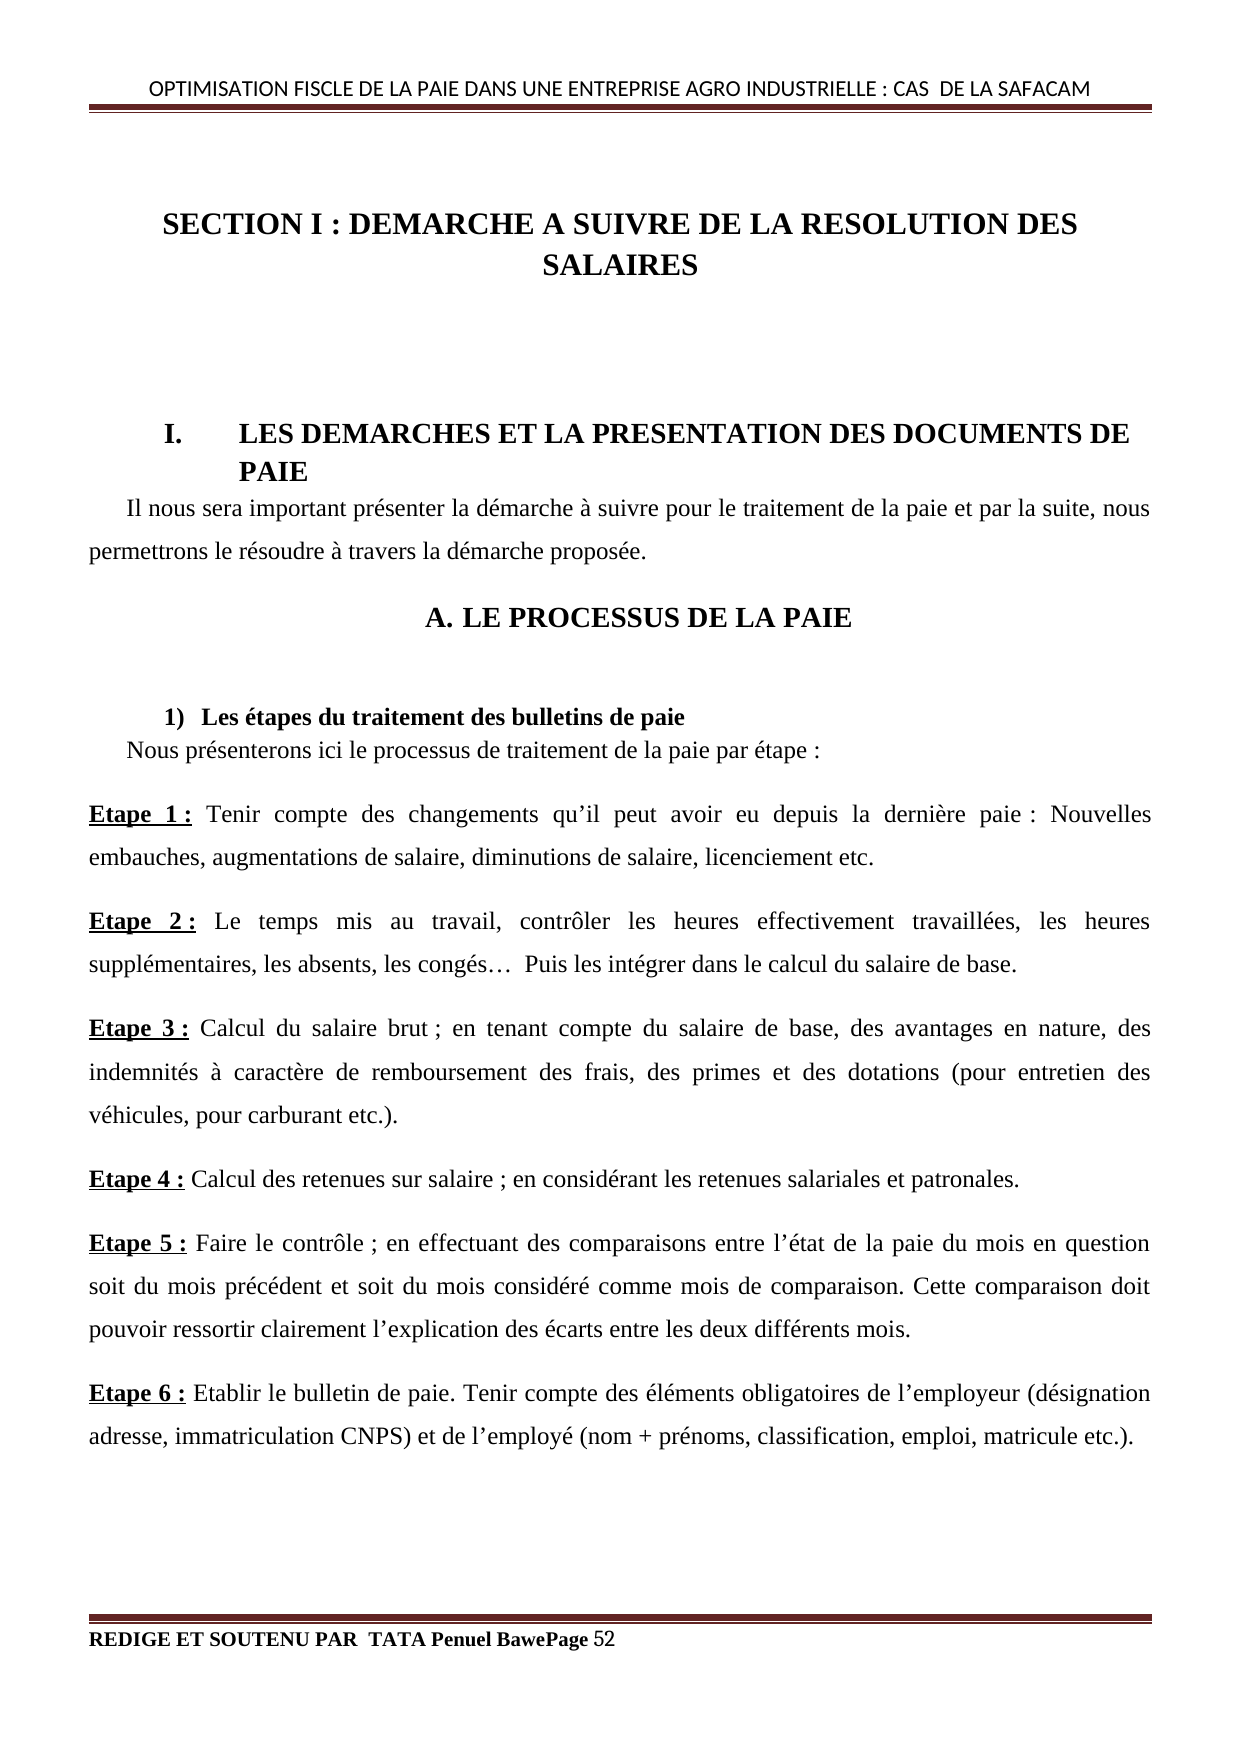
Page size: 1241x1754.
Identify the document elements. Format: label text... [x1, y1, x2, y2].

subtitle SECTION I : DEMARCHE A SUIVRE DE LA RESOLUTION DES SALAIRES [89, 205, 1152, 282]
text Il nous sera important présenter la démarche à suivre pour le traitement de la paie et par la suite, nous permettrons le résoudre à travers la démarche proposée. [89, 493, 1152, 565]
text Etape 1 : Tenir compte des changements qu’il peut avoir eu depuis la dernière paie : Nouvelles embauches, augmentations de salaire, diminutions de salaire, licenciement etc. [89, 799, 1152, 871]
text Etape 3 : Calcul du salaire brut ; en tenant compte du salaire de base, des avantages en nature, des indemnités à caractère de remboursement des frais, des primes et des dotations (pour entretien des véhicules, pour carburant etc.). [89, 1013, 1152, 1128]
text Etape 2 : Le temps mis au travail, contrôler les heures effectivement travaillées, les heures supplémentaires, les absents, les congés… Puis les intégrer dans le calcul du salaire de base. [89, 906, 1152, 978]
text Etape 4 : Calcul des retenues sur salaire ; en considérant les retenues salariales et patronales. [89, 1164, 1152, 1192]
text Etape 5 : Faire le contrôle ; en effectuant des comparaisons entre l’état de la paie du mois en question soit du mois précédent et soit du mois considéré comme mois de comparaison. Cette comparaison doit pouvoir ressortir clairement l’explication des écarts entre les deux différents mois. [89, 1228, 1152, 1343]
text Nous présenterons ici le processus de traitement de la paie par étape : [126, 735, 1152, 764]
subtitle Les étapes du traitement des bulletins de paie [164, 702, 1152, 731]
text Etape 6 : Etablir le bulletin de paie. Tenir compte des éléments obligatoires de l’employeur (désignation adresse, immatriculation CNPS) et de l’employé (nom + prénoms, classification, emploi, matricule etc.). [89, 1378, 1152, 1450]
subtitle LES DEMARCHES ET LA PRESENTATION DES DOCUMENTS DE PAIE [164, 416, 1152, 488]
subtitle LE PROCESSUS DE LA PAIE [126, 600, 1152, 633]
